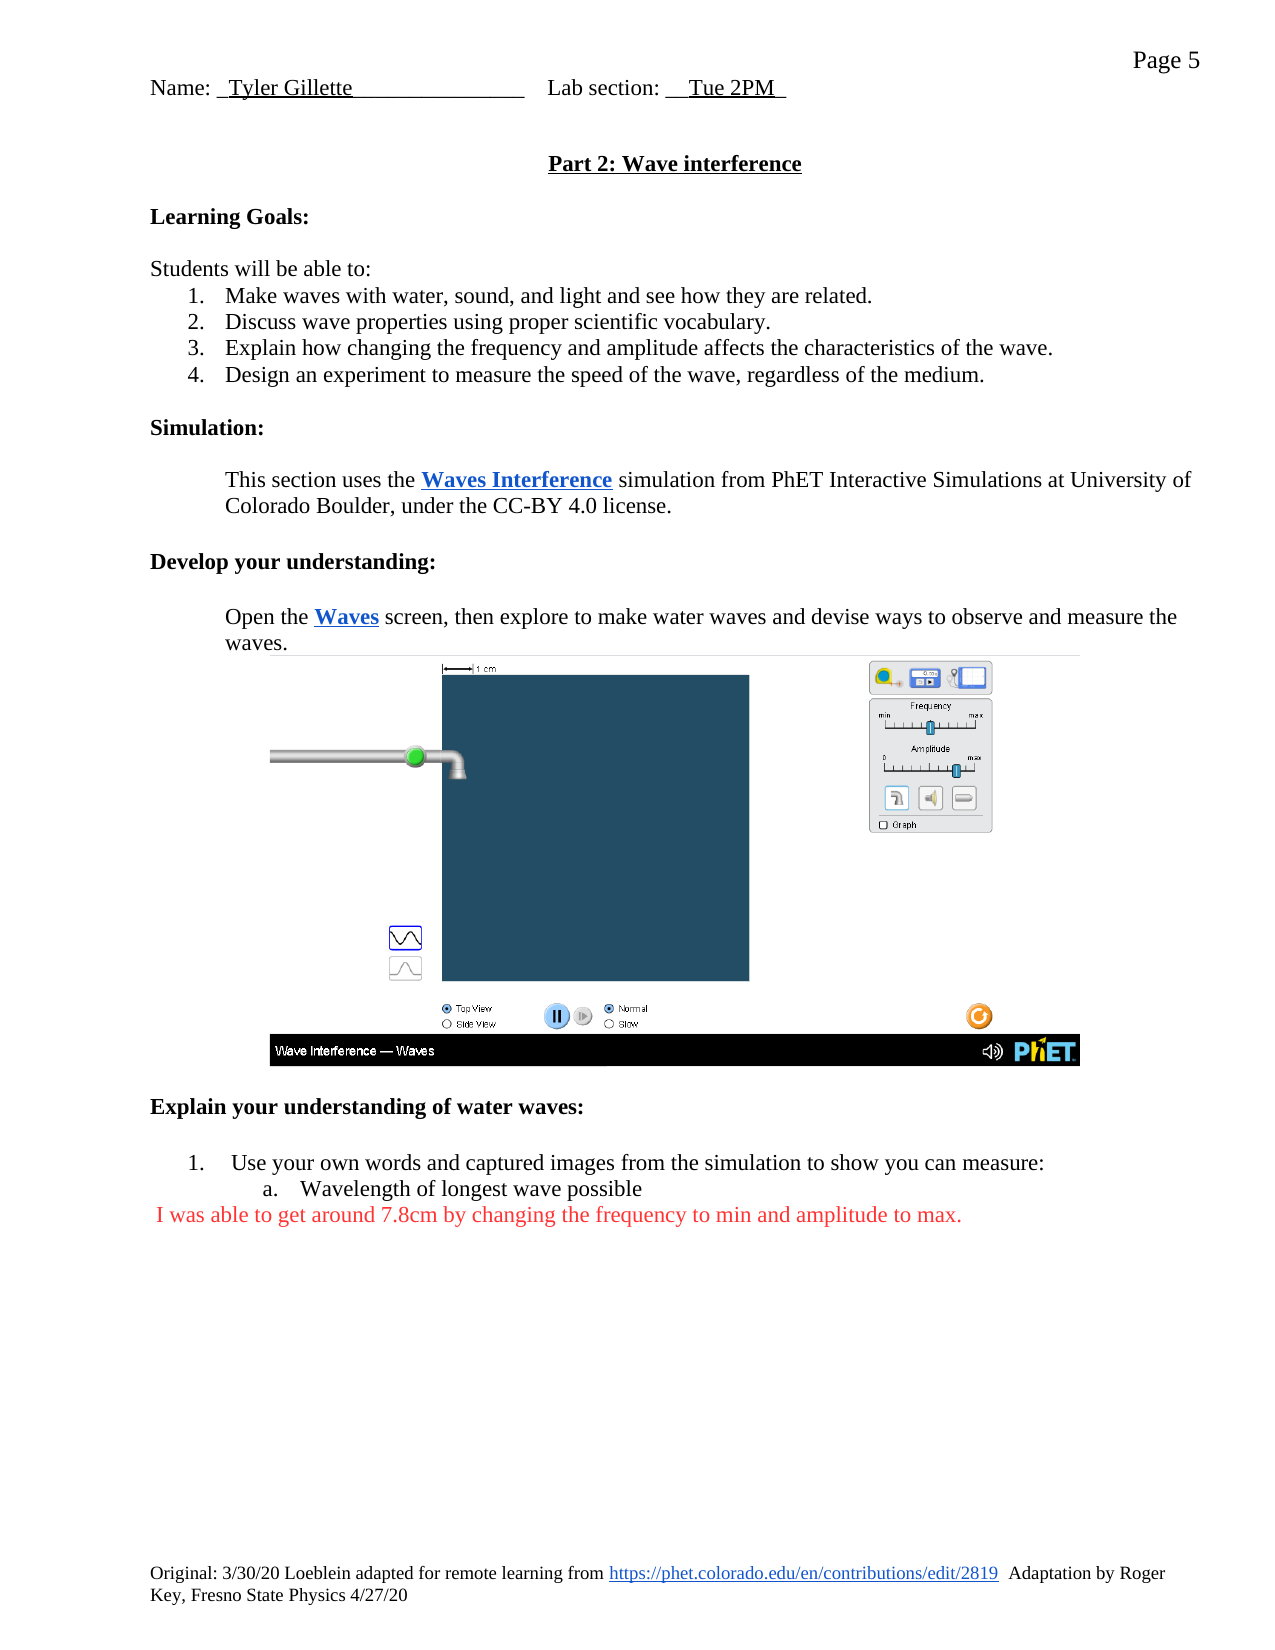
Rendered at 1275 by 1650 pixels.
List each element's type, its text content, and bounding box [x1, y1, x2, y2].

list Explain how changing the frequency and amplitude affects the characteristics of the wave. [187, 334, 1200, 361]
text Develop your understanding: [150, 548, 1200, 574]
picture [269, 655, 1080, 1067]
list Make waves with water, sound, and light and see how they are related. [187, 282, 1200, 308]
list Wavelength of longest wave possible [262, 1175, 1200, 1201]
text This section uses the Waves Interference simulation from PhET Interactive Simulations at University of Colorado Boulder, under the CC-BY 4.0 license. [225, 466, 1200, 519]
text Open the Waves screen, then explore to make water waves and devise ways to observe and measure the waves. [225, 603, 1200, 656]
list Discuss wave properties using proper scientific vocabulary. [187, 308, 1200, 334]
text Explain your understanding of water waves: [150, 1093, 1200, 1148]
text Simulation: [150, 413, 1200, 440]
text Learning Goals: [150, 203, 1200, 229]
text Students will be able to: [150, 255, 1200, 282]
list Use your own words and captured images from the simulation to show you can measure: [187, 1148, 1200, 1175]
text I was able to get around 7.8cm by changing the frequency to min and amplitude to max. [150, 1201, 1200, 1228]
list Design an experiment to measure the speed of the wave, regardless of the medium. [187, 361, 1200, 387]
text Part 2: Wave interference [150, 150, 1200, 176]
